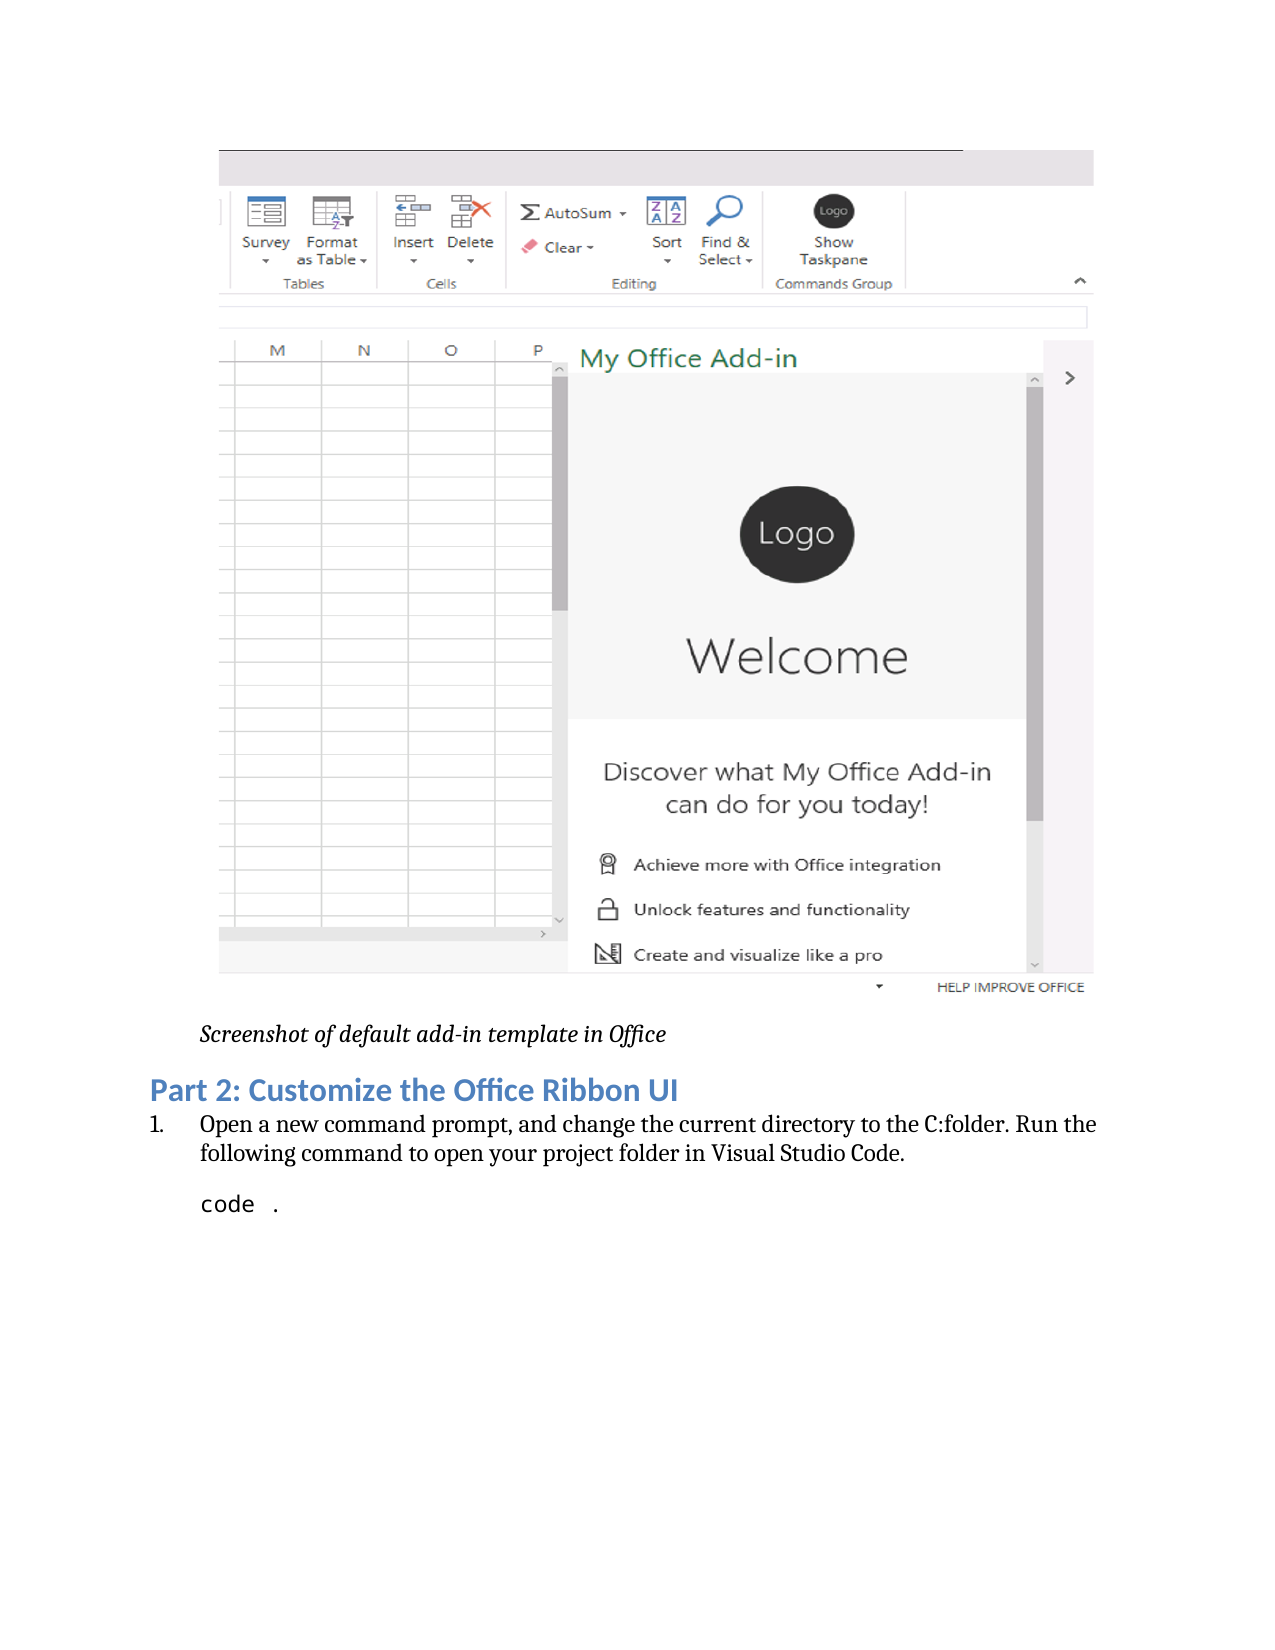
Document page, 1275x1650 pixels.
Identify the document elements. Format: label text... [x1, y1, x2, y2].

list code . [150, 1188, 1125, 1219]
list Screenshot of default add-in template in Office [150, 1019, 1125, 1048]
picture [218, 150, 1094, 993]
subtitle Part 2: Customize the Office Ribbon UI [150, 1069, 1125, 1110]
list Open a new command prompt, and change the current directory to the C:folder. Run the following command to open your project folder in Visual Studio Code. [150, 1110, 1125, 1167]
